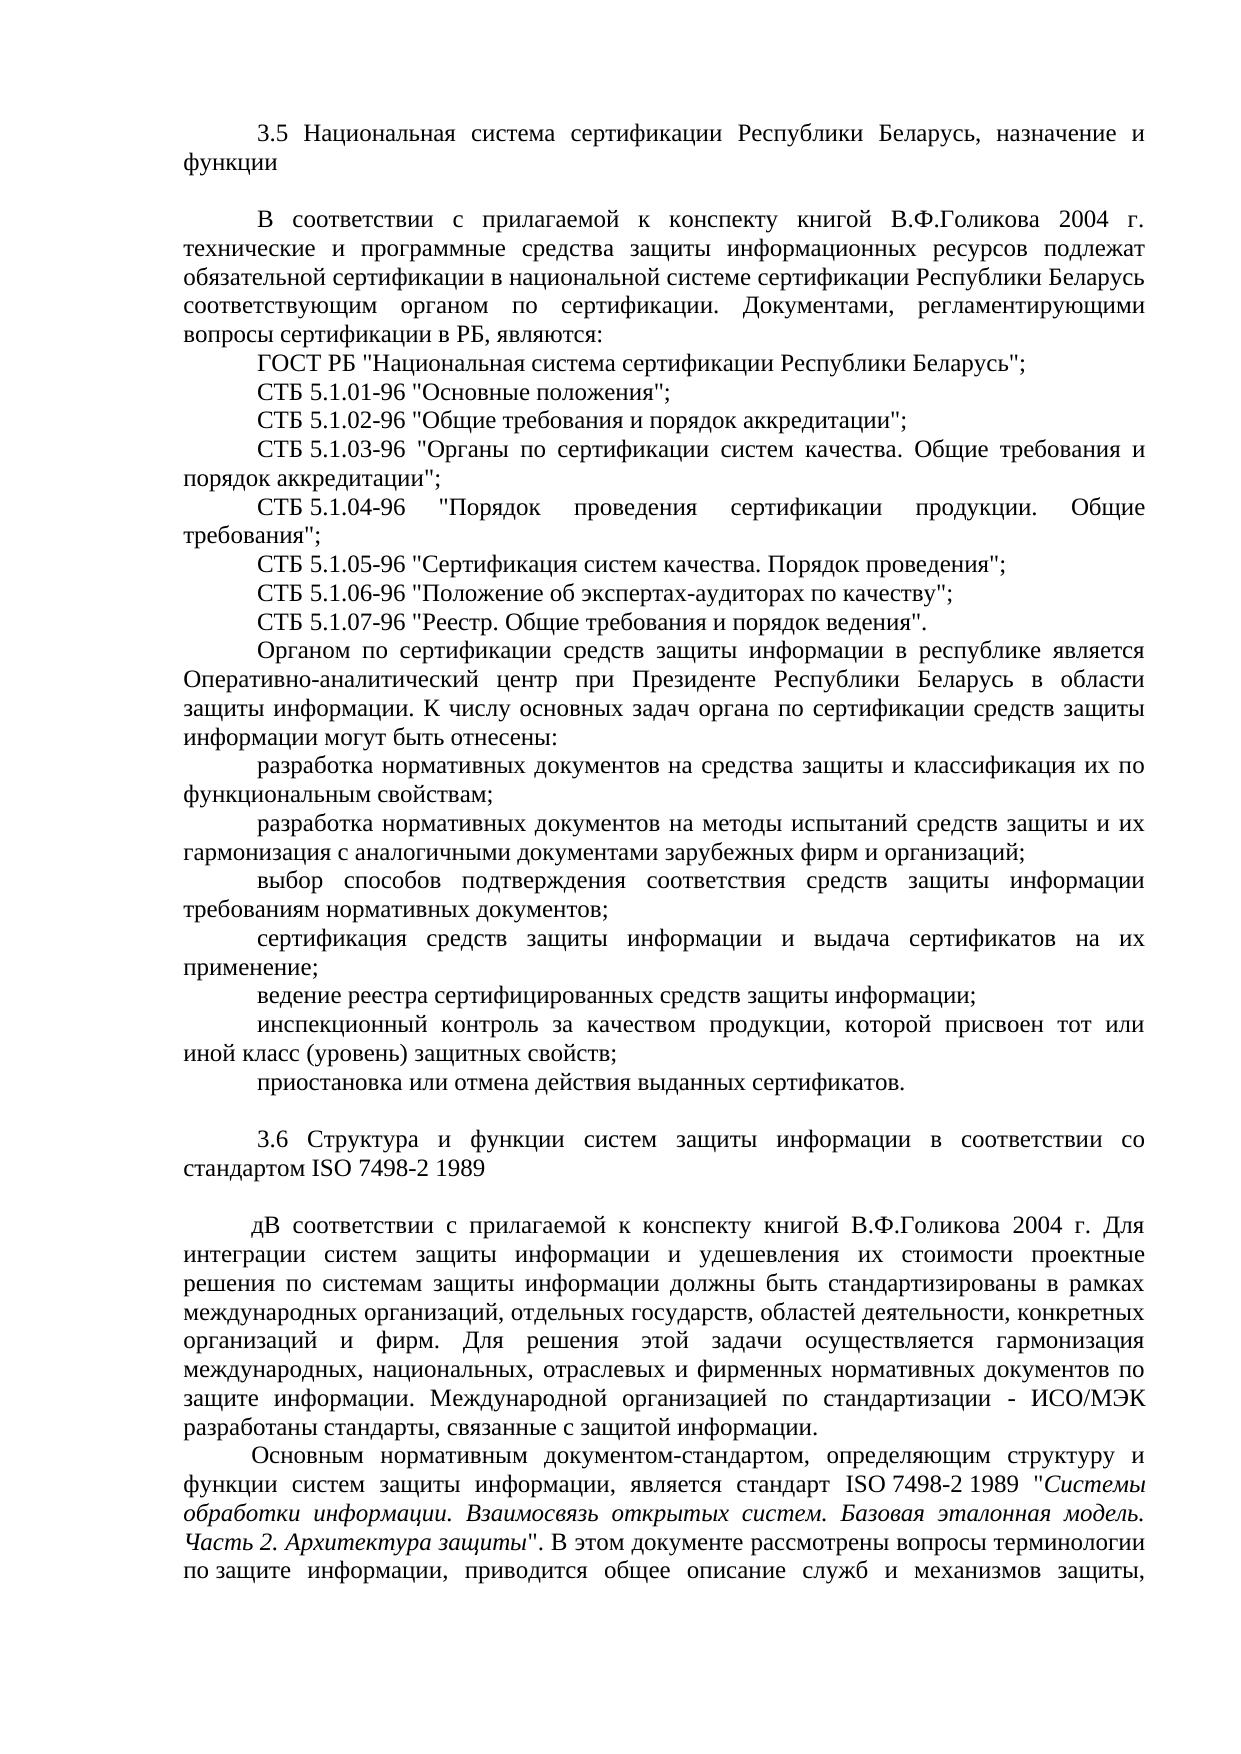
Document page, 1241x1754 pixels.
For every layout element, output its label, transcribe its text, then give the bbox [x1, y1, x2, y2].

text дВ соответствии с прилагаемой к конспекту книгой В.Ф.Голикова . Для интеграции систем защиты информации и удешевления их стоимости проектные решения по системам защиты информации должны быть стандартизированы в рамках международных организаций, отдельных государств, областей деятельности, конкретных организаций и фирм. Для решения этой задачи осуществляется гармонизация международных, национальных, отраслевых и фирменных нормативных документов по защите информации. Международной организацией по стандартизации - ИСО/МЭК разработаны стандарты, связанные с защитой информации. [183, 1211, 1146, 1441]
text выбор способов подтверждения соответствия средств защиты информации требованиям нормативных документов; [183, 866, 1146, 923]
text СТБ 5.1.05-96 "Сертификация систем качества. Порядок проведения"; [183, 549, 1146, 578]
text СТБ 5.1.02-96 "Общие требования и порядок аккредитации"; [183, 406, 1146, 434]
text СТБ 5.1.07-96 "Реестр. Общие требования и порядок ведения". [183, 607, 1146, 636]
text ведение реестра сертифицированных средств защиты информации; [183, 981, 1146, 1009]
text инспекционный контроль за качеством продукции, которой присвоен тот или иной класс (уровень) защитных свойств; [183, 1009, 1146, 1067]
text 3.5 Национальная система сертификации Республики Беларусь, назначение и функции [183, 118, 1146, 176]
text СТБ 5.1.03-96 "Органы по сертификации систем качества. Общие требования и порядок аккредитации"; [183, 434, 1146, 492]
text СТБ 5.1.04-96 "Порядок проведения сертификации продукции. Общие требования"; [183, 492, 1146, 549]
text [183, 1441, 1146, 1584]
text сертификация средств защиты информации и выдача сертификатов на их применение; [183, 923, 1146, 981]
text Органом по сертификации средств защиты информации в республике является Оперативно-аналитический центр при Президенте Республики Беларусь в области защиты информации. К числу основных задач органа по сертификации средств защиты информации могут быть отнесены: [183, 636, 1146, 751]
text СТБ 5.1.06-96 "Положение об экспертах-аудиторах по качеству"; [183, 578, 1146, 607]
text разработка нормативных документов на методы испытаний средств защиты и их гармонизация с аналогичными документами зарубежных фирм и организаций; [183, 808, 1146, 866]
text разработка нормативных документов на средства защиты и классификация их по функциональным свойствам; [183, 751, 1146, 808]
text СТБ 5.1.01-96 "Основные положения"; [183, 377, 1146, 406]
text ГОСТ РБ "Национальная система сертификации Республики Беларусь"; [183, 348, 1146, 377]
text 3.6 Структура и функции систем защиты информации в соответствии со стандартом ISO 7498-2 1989 [183, 1124, 1146, 1182]
text приостановка или отмена действия выданных сертификатов. [183, 1067, 1146, 1096]
text В соответствии с прилагаемой к конспекту книгой В.Ф.Голикова . технические и программные средства защиты информационных ресурсов подлежат обязательной сертификации в национальной системе сертификации Республики Беларусь соответствующим органом по сертификации. Документами, регламентирующими вопросы сертификации в РБ, являются: [183, 204, 1146, 348]
